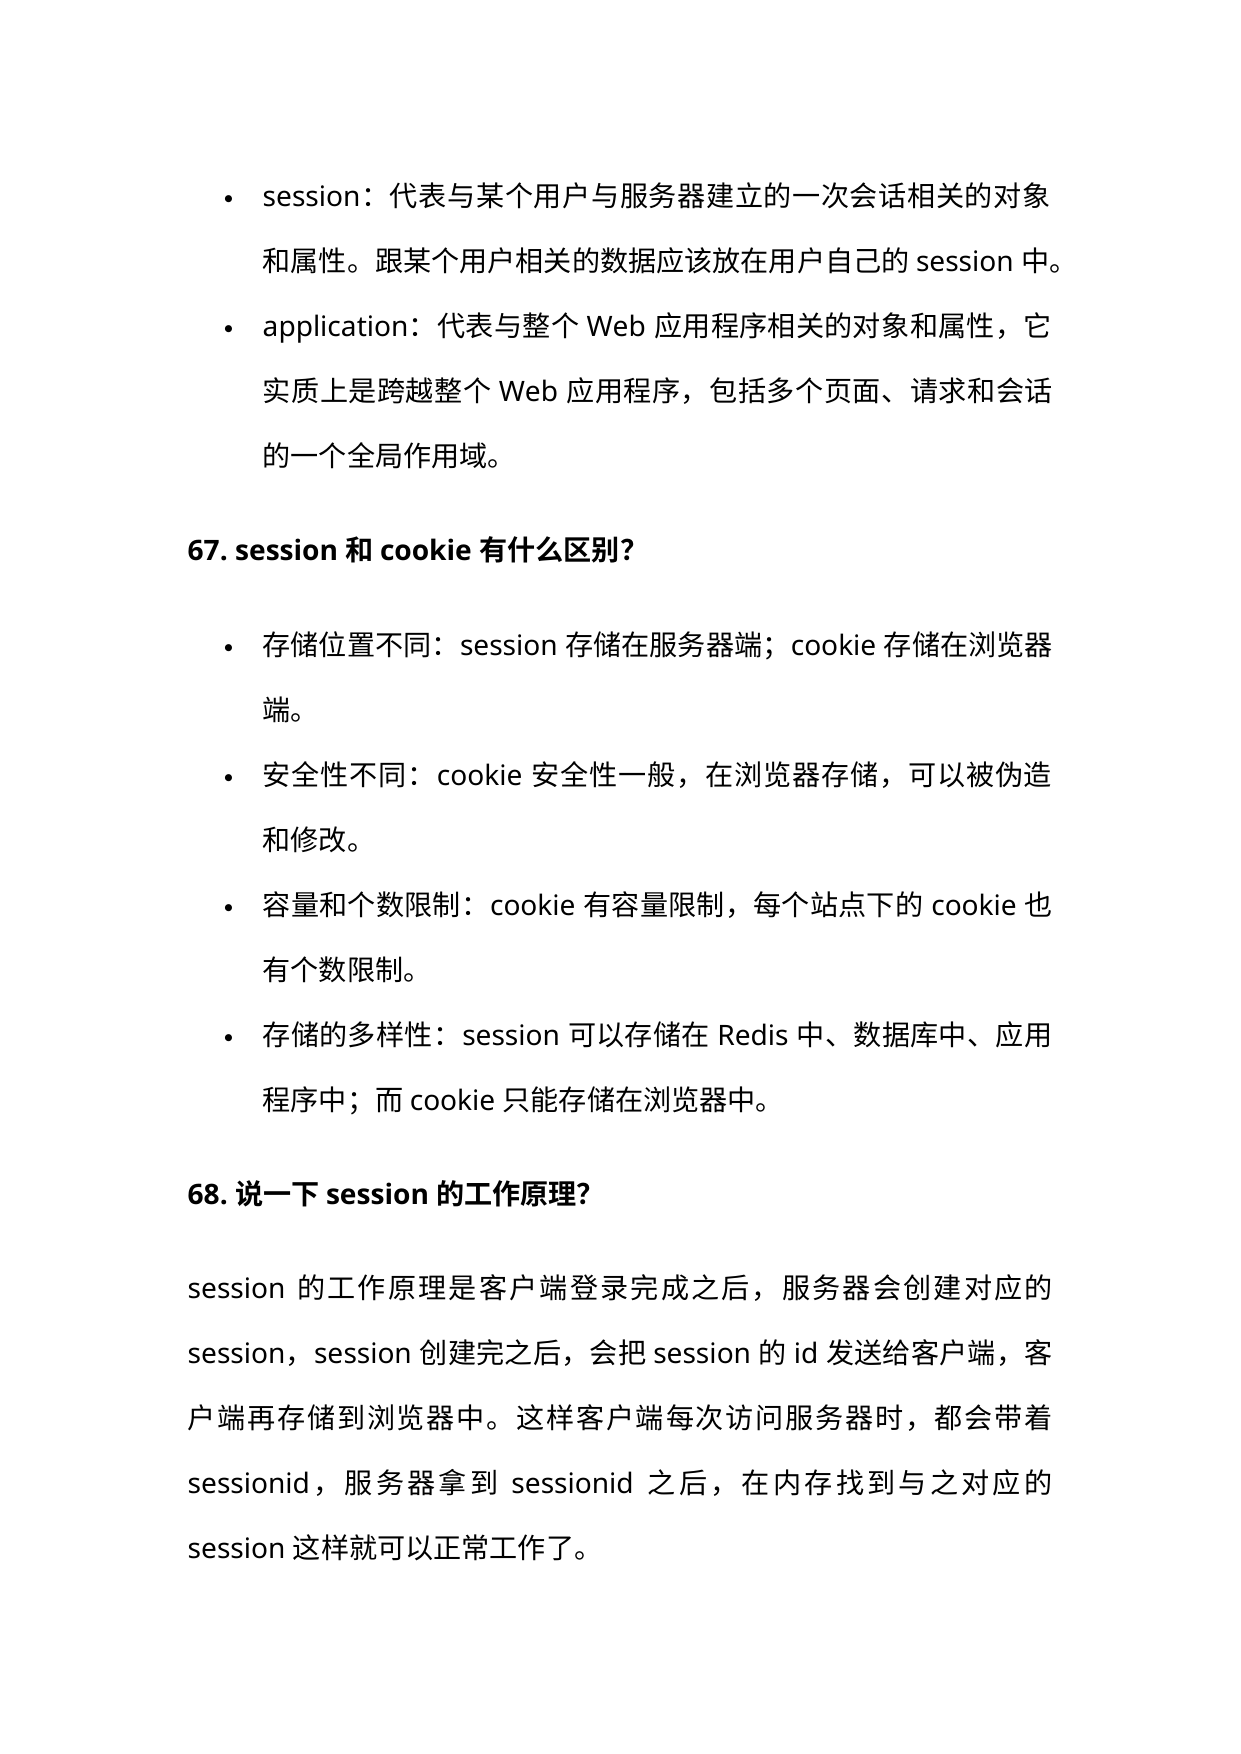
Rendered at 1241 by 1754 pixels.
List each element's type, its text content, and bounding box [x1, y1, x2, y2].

list 容量和个数限制：cookie 有容量限制，每个站点下的 cookie 也有个数限制。 [225, 870, 1053, 1000]
list 存储的多样性：session 可以存储在 Redis 中、数据库中、应用程序中；而 cookie 只能存储在浏览器中。 [225, 1000, 1053, 1130]
text 67. session 和 cookie 有什么区别？ [187, 516, 1053, 581]
text session 的工作原理是客户端登录完成之后，服务器会创建对应的 session，session 创建完之后，会把 session 的 id 发送给客户端，客户端再存储到浏览器中。这样客户端每次访问服务器时，都会带着 sessionid，服务器拿到 sessionid 之后，在内存找到与之对应的 session 这样就可以正常工作了。 [187, 1254, 1053, 1579]
text 68. 说一下 session 的工作原理？ [187, 1159, 1053, 1224]
list 安全性不同：cookie 安全性一般，在浏览器存储，可以被伪造和修改。 [225, 740, 1053, 870]
list session：代表与某个用户与服务器建立的一次会话相关的对象和属性。跟某个用户相关的数据应该放在用户自己的 session 中。 [225, 162, 1053, 292]
list application：代表与整个 Web 应用程序相关的对象和属性，它实质上是跨越整个 Web 应用程序，包括多个页面、请求和会话的一个全局作用域。 [225, 292, 1053, 487]
list 存储位置不同：session 存储在服务器端；cookie 存储在浏览器端。 [225, 610, 1053, 740]
